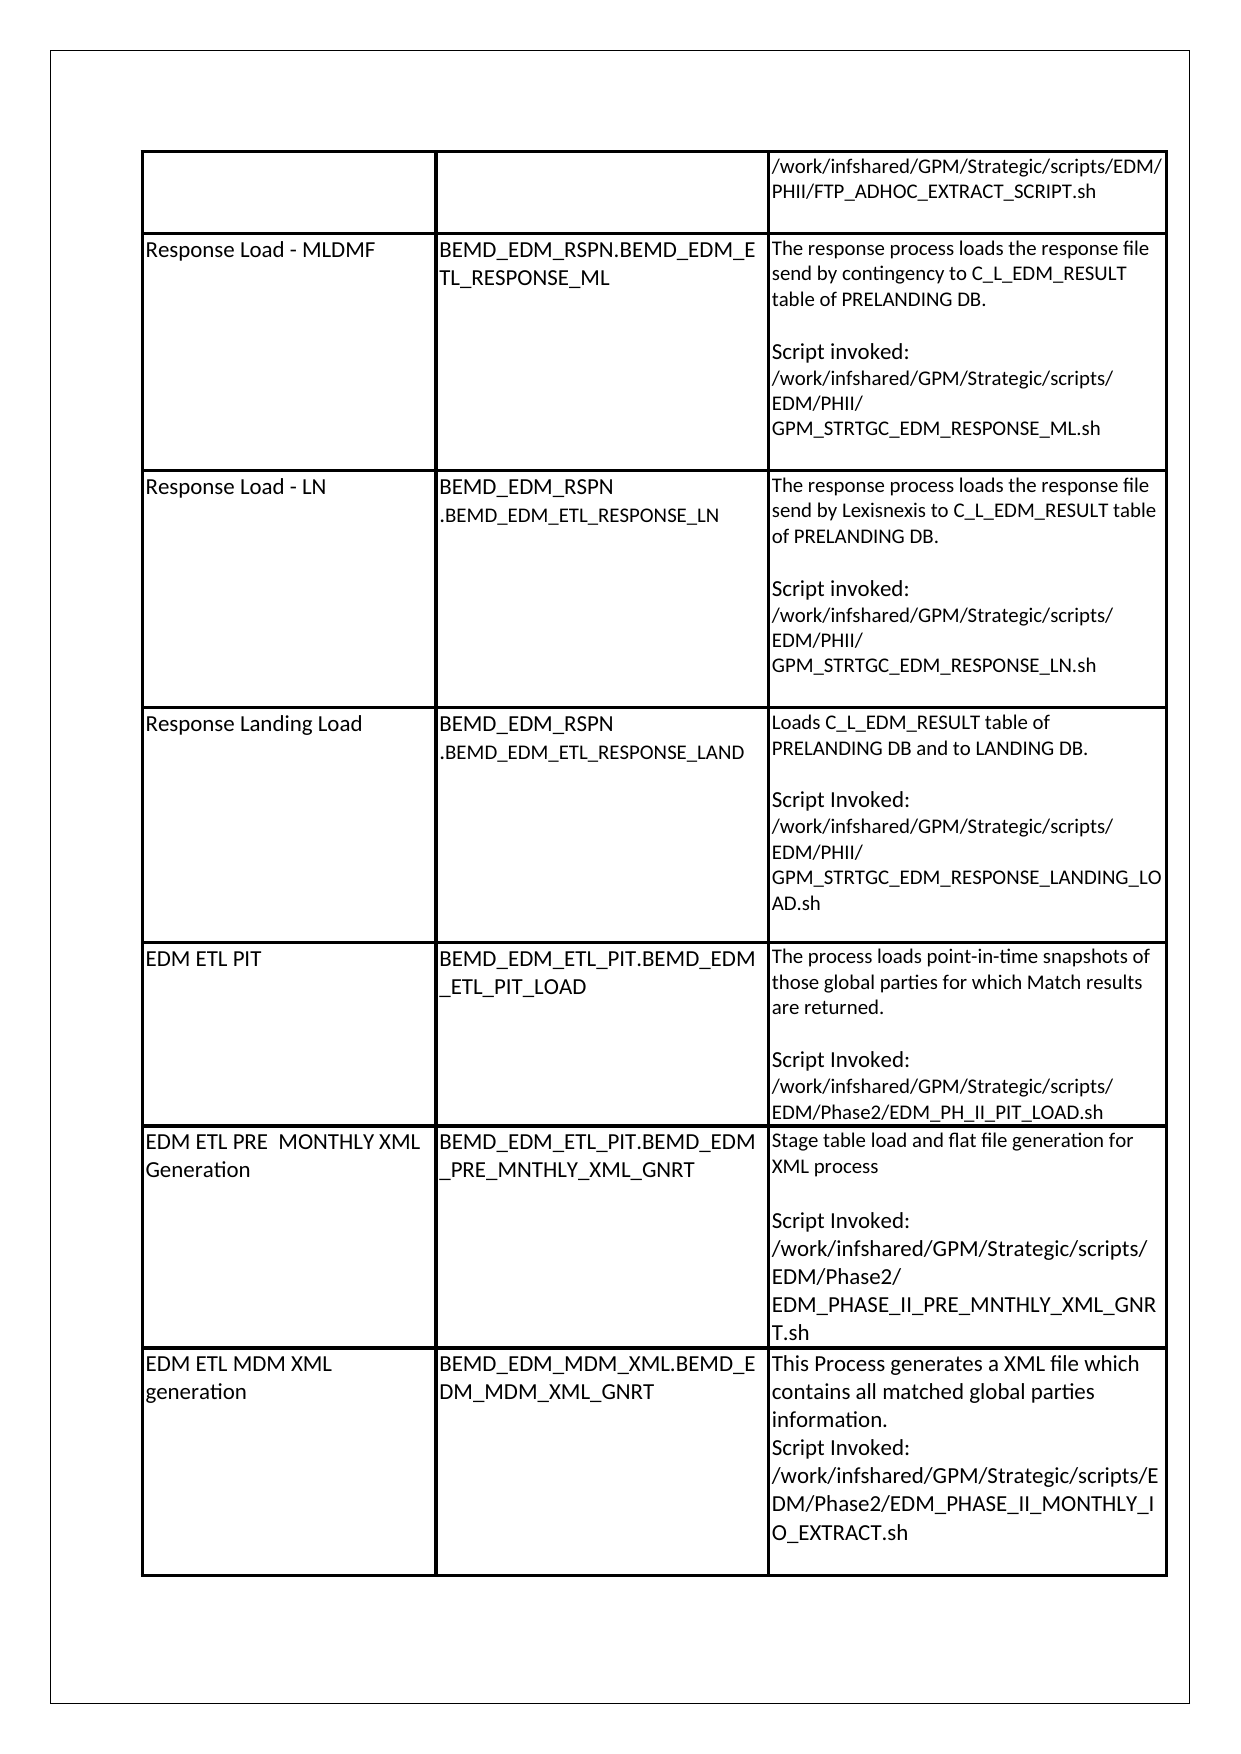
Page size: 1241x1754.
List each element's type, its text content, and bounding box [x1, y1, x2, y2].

table_cell Loads C_L_EDM_RESULT table of PRELANDING DB and to LANDING DB. Script Invoked: /work/infshared/GPM/Strategic/scripts/EDM/PHII/GPM_STRTGC_EDM_RESPONSE_LANDING_LOAD.sh [770, 709, 1165, 941]
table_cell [770, 153, 1165, 232]
table_cell BEMD_EDM_RSPN.BEMD_EDM_ETL_RESPONSE_LAND [438, 709, 767, 941]
table_cell EDM ETL PRE MONTHLY XML Generation [144, 1128, 434, 1346]
table_cell The response process loads the response file send by contingency to C_L_EDM_RESULT table of PRELANDING DB. Script invoked: /work/infshared/GPM/Strategic/scripts/EDM/PHII/GPM_STRTGC_EDM_RESPONSE_ML.sh [770, 235, 1165, 469]
table_cell EDM ETL PIT [144, 944, 434, 1124]
table_cell This Process generates a XML file which contains all matched global parties information. Script Invoked: /work/infshared/GPM/Strategic/scripts/EDM/Phase2/EDM_PHASE_II_MONTHLY_IO_EXTRACT.sh [770, 1350, 1165, 1574]
table_cell Response Load - MLDMF [144, 235, 434, 469]
table_cell BEMD_EDM_ETL_PIT.BEMD_EDM_PRE_MNTHLY_XML_GNRT [438, 1128, 767, 1346]
table_cell BEMD_EDM_RSPN.BEMD_EDM_ETL_RESPONSE_ML [438, 235, 767, 469]
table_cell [144, 153, 434, 232]
table_cell Response Load - LN [144, 472, 434, 706]
table_cell The response process loads the response file send by Lexisnexis to C_L_EDM_RESULT table of PRELANDING DB. Script invoked: /work/infshared/GPM/Strategic/scripts/EDM/PHII/GPM_STRTGC_EDM_RESPONSE_LN.sh [770, 472, 1165, 706]
table_cell BEMD_EDM_MDM_XML.BEMD_EDM_MDM_XML_GNRT [438, 1350, 767, 1574]
table_cell EDM ETL MDM XML generation [144, 1350, 434, 1574]
table_cell The process loads point-in-time snapshots of those global parties for which Match results are returned. Script Invoked: /work/infshared/GPM/Strategic/scripts/EDM/Phase2/EDM_PH_II_PIT_LOAD.sh [770, 944, 1165, 1124]
table_cell Stage table load and flat file generation for XML process Script Invoked: /work/infshared/GPM/Strategic/scripts/EDM/Phase2/EDM_PHASE_II_PRE_MNTHLY_XML_GNRT.sh [770, 1128, 1165, 1346]
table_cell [438, 153, 767, 232]
table_cell Response Landing Load [144, 709, 434, 941]
table_cell BEMD_EDM_RSPN.BEMD_EDM_ETL_RESPONSE_LN [438, 472, 767, 706]
table_cell BEMD_EDM_ETL_PIT.BEMD_EDM_ETL_PIT_LOAD [438, 944, 767, 1124]
